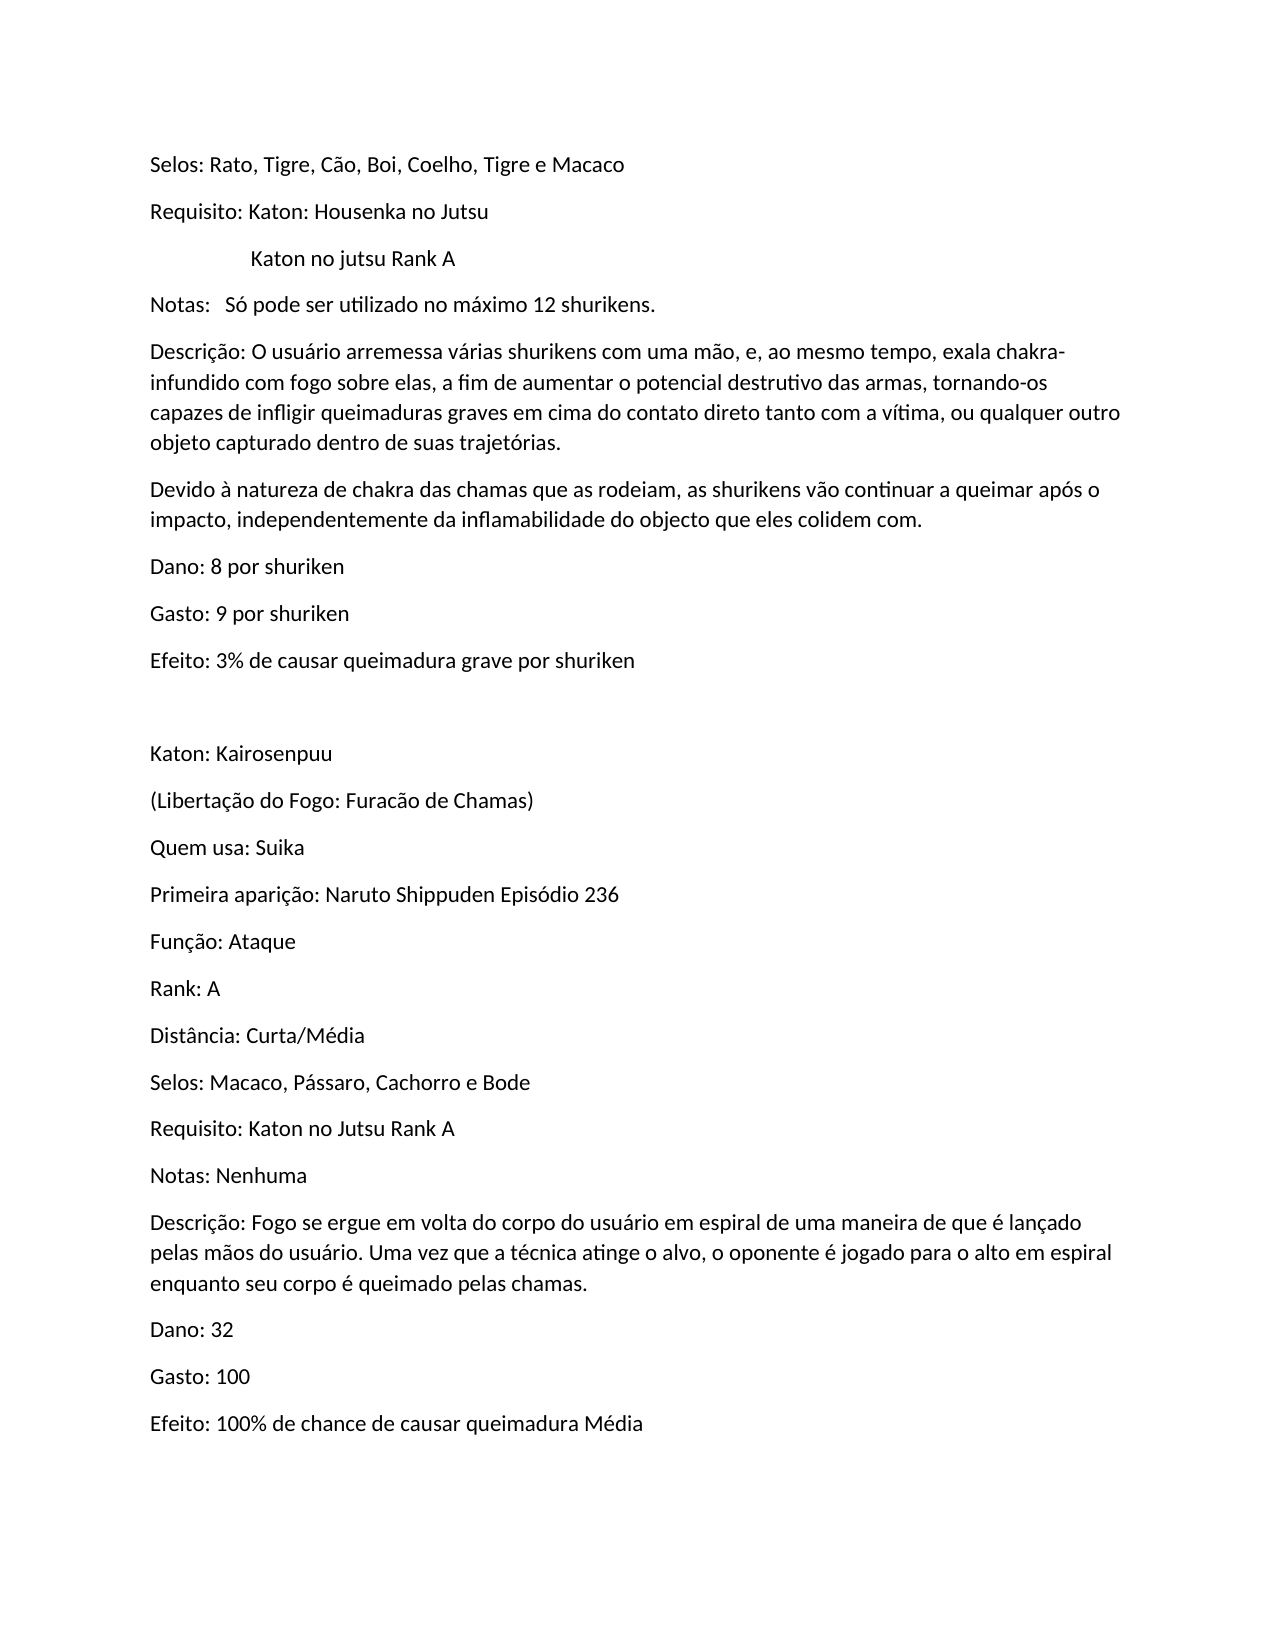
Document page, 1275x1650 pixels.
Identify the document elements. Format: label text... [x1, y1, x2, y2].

text Primeira aparição: Naruto Shippuden Episódio 236 [150, 880, 1125, 908]
text Descrição: O usuário arremessa várias shurikens com uma mão, e, ao mesmo tempo, exala chakra-infundido com fogo sobre elas, a fim de aumentar o potencial destrutivo das armas, tornando-os capazes de infligir queimaduras graves em cima do contato direto tanto com a vítima, ou qualquer outro objeto capturado dentro de suas trajetórias. [150, 337, 1125, 456]
text (Libertação do Fogo: Furacão de Chamas) [150, 786, 1125, 814]
text Dano: 32 [150, 1316, 1125, 1344]
text Requisito: Katon: Housenka no Jutsu [150, 197, 1125, 225]
text Notas: Só pode ser utilizado no máximo 12 shurikens. [150, 291, 1125, 319]
text Gasto: 100 [150, 1362, 1125, 1391]
text Devido à natureza de chakra das chamas que as rodeiam, as shurikens vão continuar a queimar após o impacto, independentemente da inflamabilidade do objecto que eles colidem com. [150, 475, 1125, 533]
text Descrição: Fogo se ergue em volta do corpo do usuário em espiral de uma maneira de que é lançado pelas mãos do usuário. Uma vez que a técnica atinge o alvo, o oponente é jogado para o alto em espiral enquanto seu corpo é queimado pelas chamas. [150, 1208, 1125, 1297]
text Efeito: 100% de chance de causar queimadura Média [150, 1409, 1125, 1437]
text Selos: Macaco, Pássaro, Cachorro e Bode [150, 1068, 1125, 1096]
text Rank: A [150, 974, 1125, 1002]
text Dano: 8 por shuriken [150, 552, 1125, 580]
text Quem usa: Suika [150, 833, 1125, 861]
text Efeito: 3% de causar queimadura grave por shuriken [150, 646, 1125, 674]
text Gasto: 9 por shuriken [150, 599, 1125, 627]
text Função: Ataque [150, 927, 1125, 955]
text Selos: Rato, Tigre, Cão, Boi, Coelho, Tigre e Macaco [150, 150, 1125, 178]
text Requisito: Katon no Jutsu Rank A [150, 1114, 1125, 1143]
text Distância: Curta/Média [150, 1021, 1125, 1049]
text Katon: Kairosenpuu [150, 739, 1125, 768]
text Katon no jutsu Rank A [150, 244, 1125, 272]
text Notas: Nenhuma [150, 1161, 1125, 1189]
